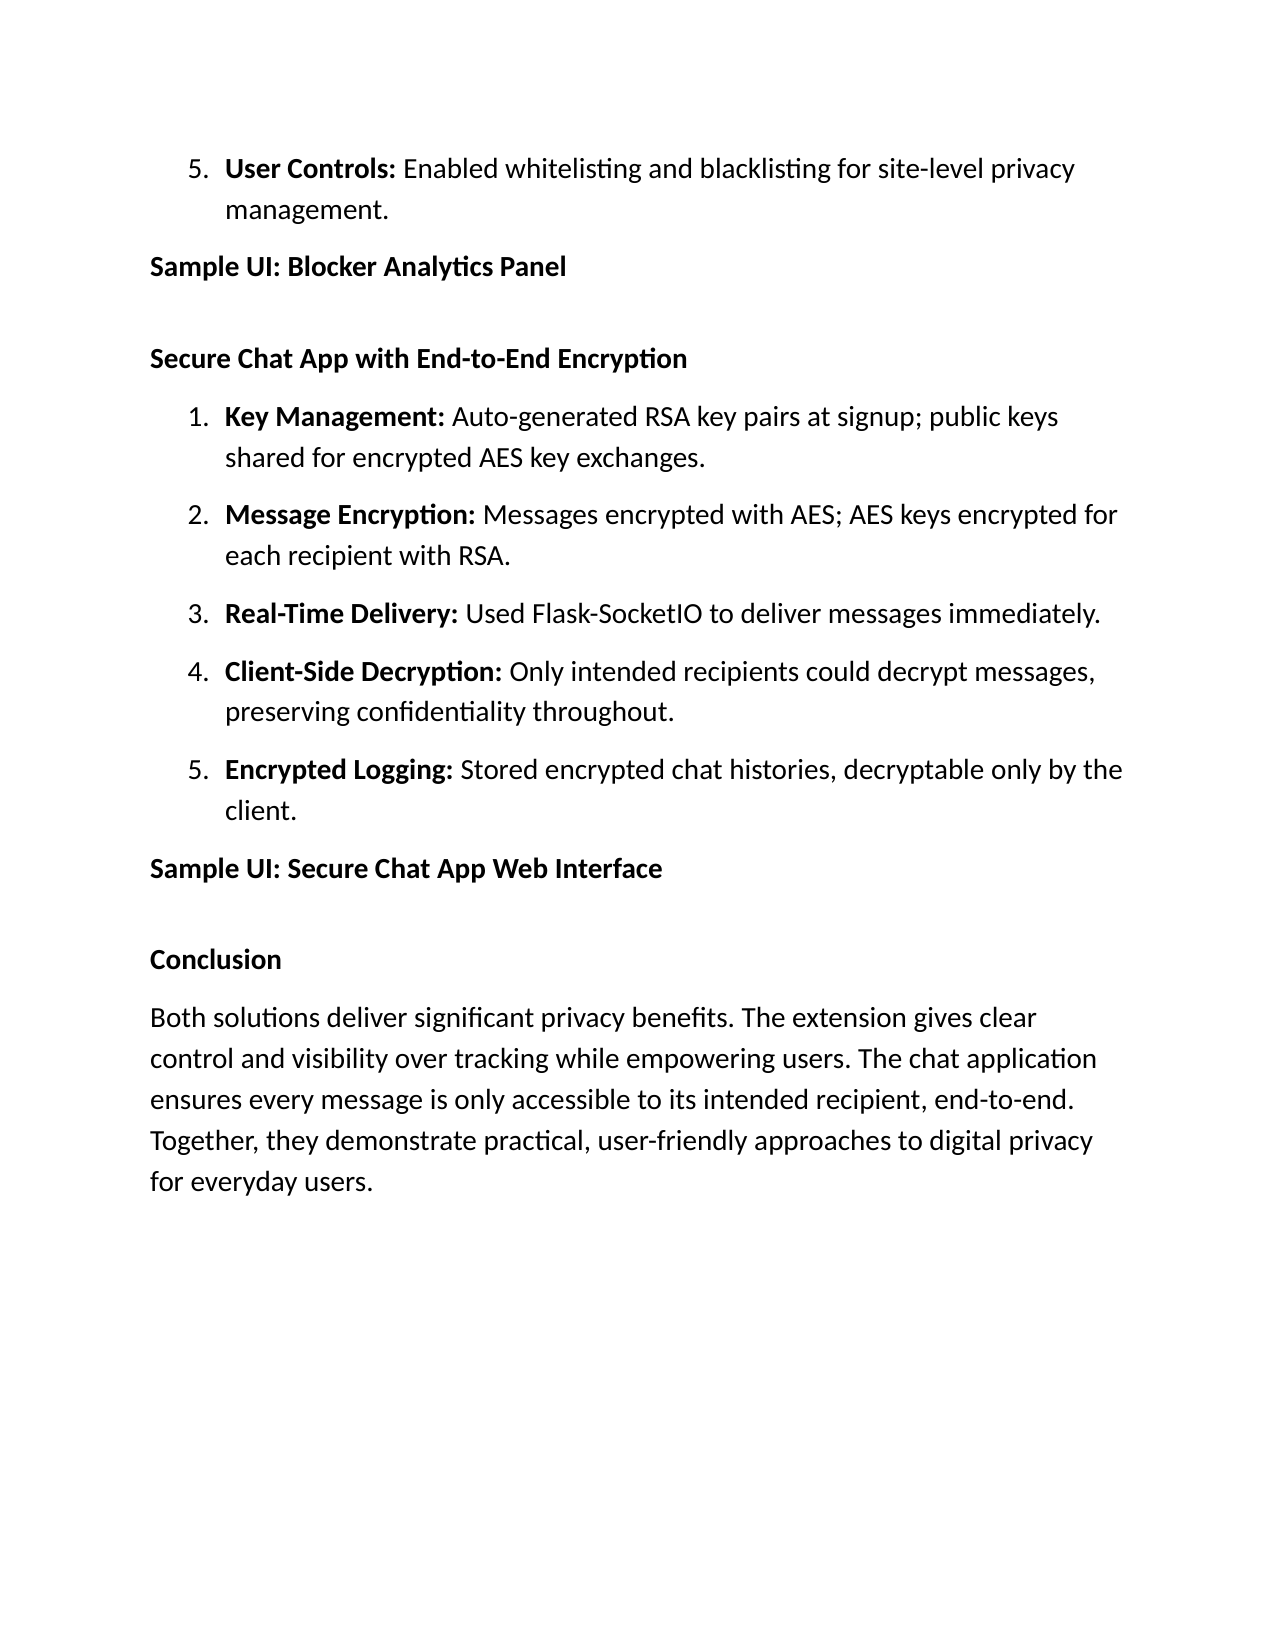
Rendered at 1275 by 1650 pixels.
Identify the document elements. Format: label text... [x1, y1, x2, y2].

text Secure Chat App with End-to-End Encryption [150, 340, 1125, 376]
list Message Encryption: Messages encrypted with AES; AES keys encrypted for each recipient with RSA. [187, 496, 1125, 573]
list Encrypted Logging: Stored encrypted chat histories, decryptable only by the client. [187, 751, 1125, 828]
text Both solutions deliver significant privacy benefits. The extension gives clear control and visibility over tracking while empowering users. The chat application ensures every message is only accessible to its intended recipient, end-to-end. Together, they demonstrate practical, user-friendly approaches to digital privacy for everyday users. [150, 999, 1125, 1198]
list Client-Side Decryption: Only intended recipients could decrypt messages, preserving confidentiality throughout. [187, 653, 1125, 729]
list User Controls: Enabled whitelisting and blacklisting for site-level privacy management. [187, 150, 1125, 227]
list Real-Time Delivery: Used Flask-SocketIO to deliver messages immediately. [187, 595, 1125, 631]
text Sample UI: Secure Chat App Web Interface [150, 850, 1125, 920]
text Conclusion [150, 941, 1125, 977]
text Sample UI: Blocker Analytics Panel [150, 248, 1125, 319]
list Key Management: Auto-generated RSA key pairs at signup; public keys shared for encrypted AES key exchanges. [187, 398, 1125, 474]
